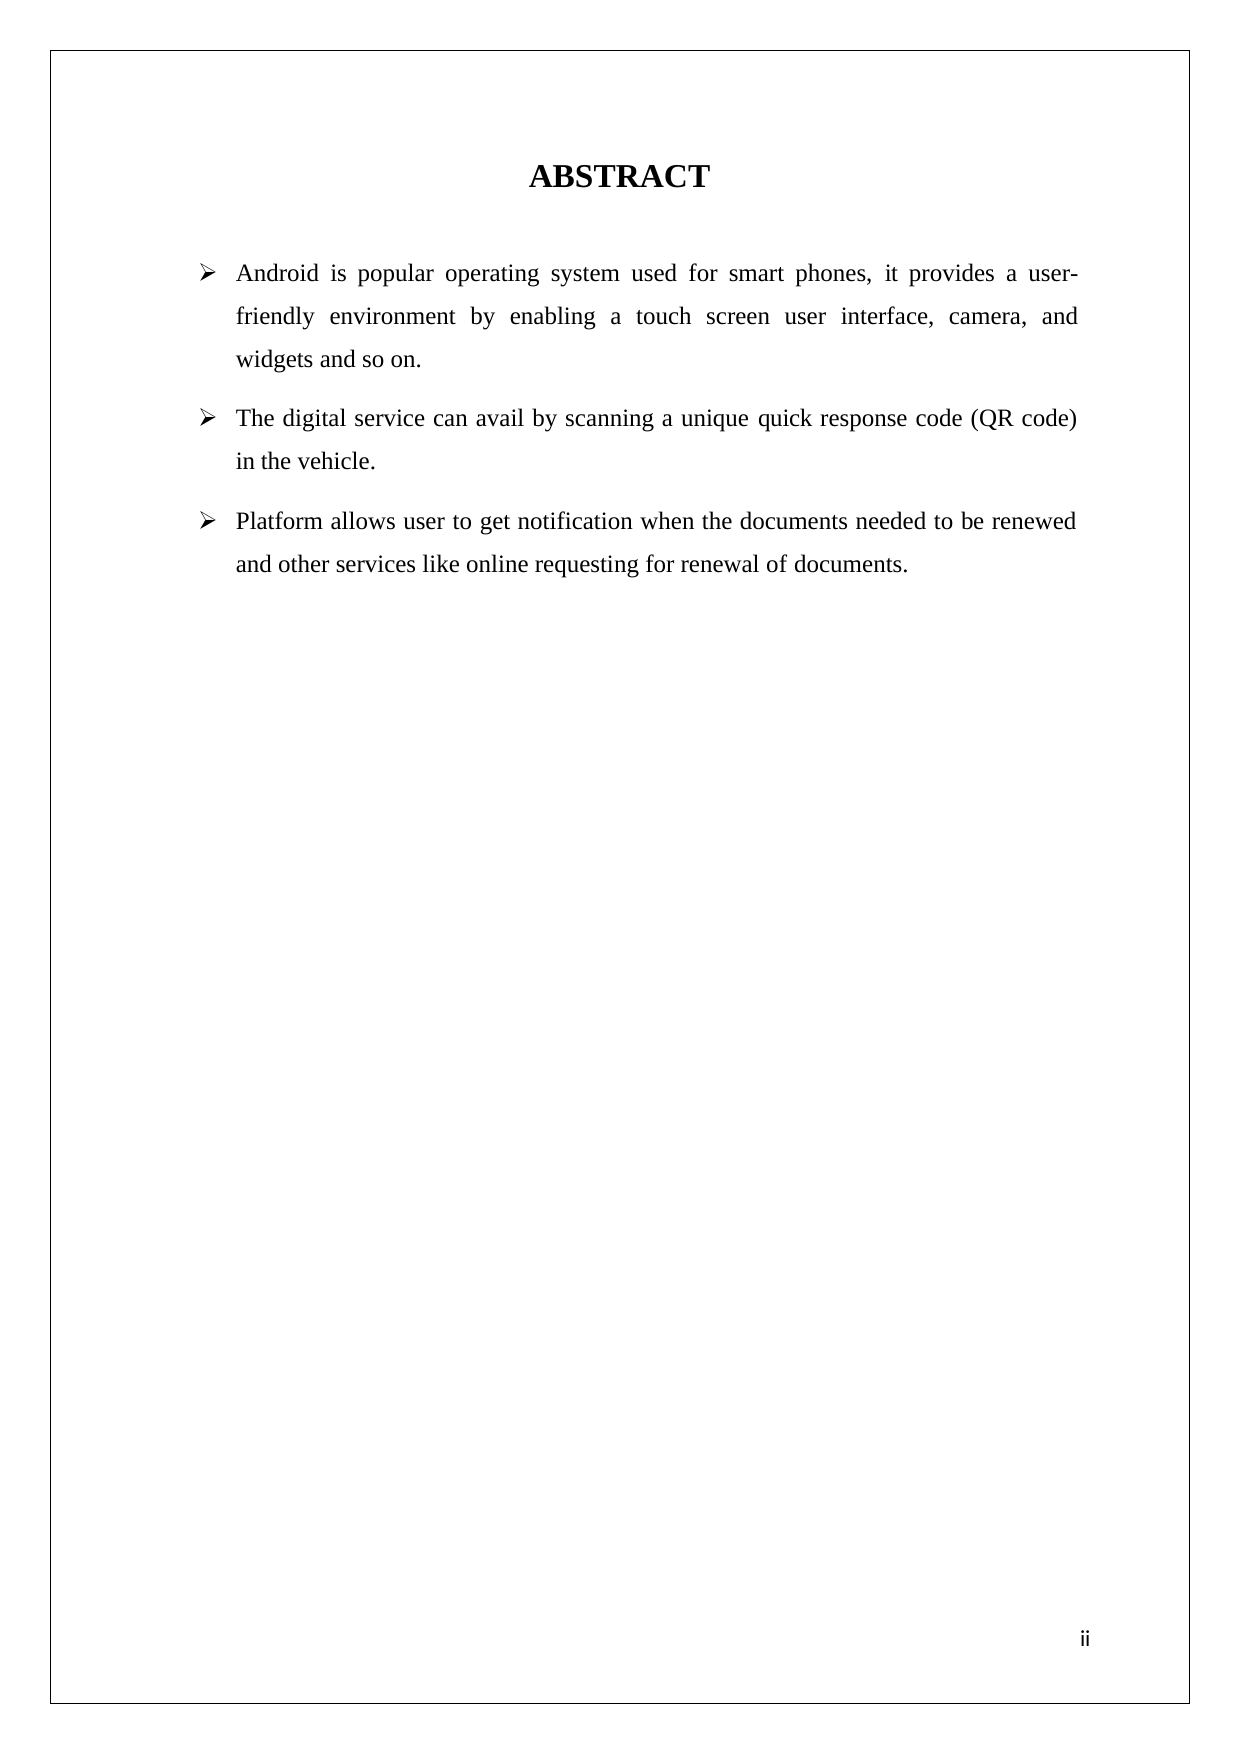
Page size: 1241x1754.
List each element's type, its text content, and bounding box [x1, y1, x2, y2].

list Android is popular operating system used for smart phones, it provides a user-friendly environment by enabling a touch screen user interface, camera, and widgets and so on. [198, 258, 1079, 373]
list The digital service can avail by scanning a unique quick response code (QR code) in the vehicle. [198, 403, 1077, 475]
list Platform allows user to get notification when the documents needed to be renewed and other services like online requesting for renewal of documents. [198, 506, 1077, 578]
subtitle ABSTRACT [453, 156, 785, 195]
